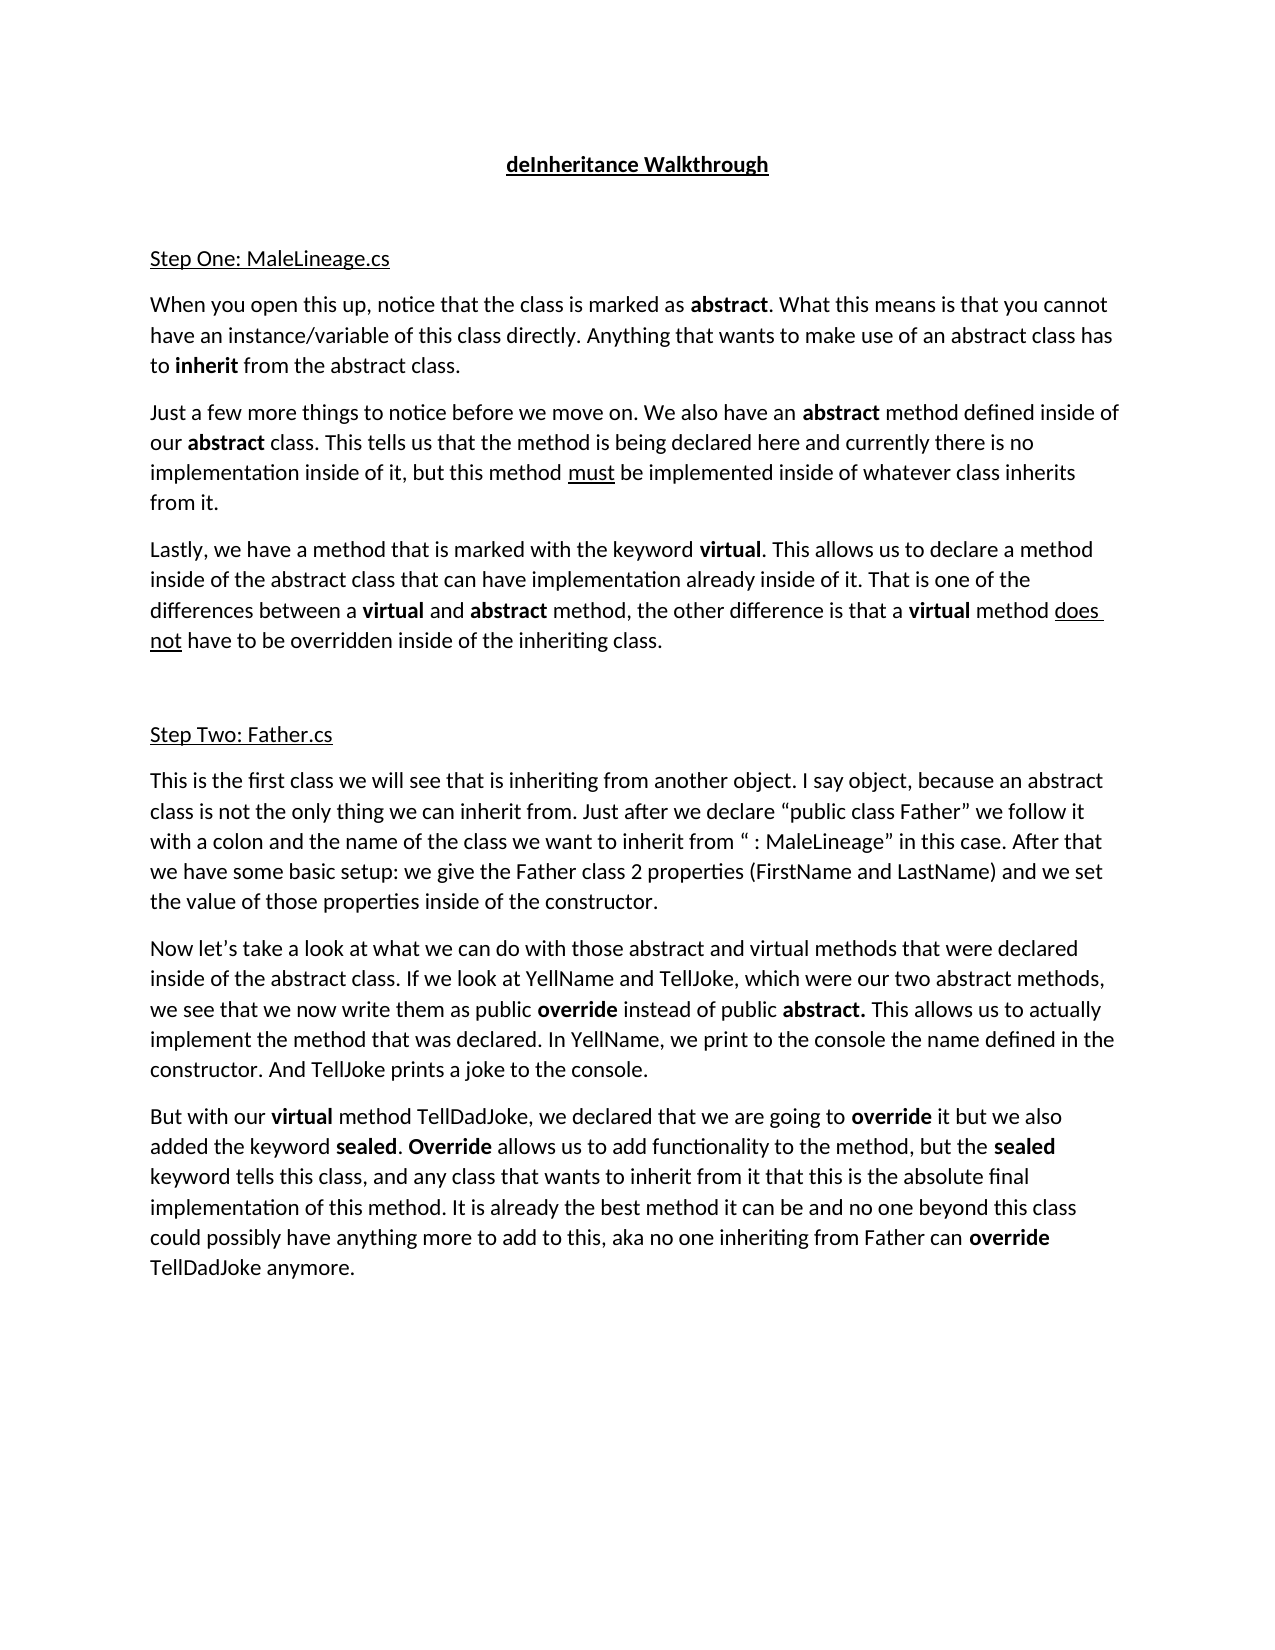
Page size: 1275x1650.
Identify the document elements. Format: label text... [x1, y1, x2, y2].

text Now let’s take a look at what we can do with those abstract and virtual methods that were declared inside of the abstract class. If we look at YellName and TellJoke, which were our two abstract methods, we see that we now write them as public override instead of public abstract. This allows us to actually implement the method that was declared. In YellName, we print to the console the name defined in the constructor. And TellJoke prints a joke to the console. [150, 934, 1125, 1083]
text deInheritance Walkthrough [150, 150, 1125, 178]
text Step One: MaleLineage.cs [150, 244, 1125, 272]
text But with our virtual method TellDadJoke, we declared that we are going to override it but we also added the keyword sealed. Override allows us to add functionality to the method, but the sealed keyword tells this class, and any class that wants to inherit from it that this is the absolute final implementation of this method. It is already the best method it can be and no one beyond this class could possibly have anything more to add to this, aka no one inheriting from Father can override TellDadJoke anymore. [150, 1102, 1125, 1281]
text Lastly, we have a method that is marked with the keyword virtual. This allows us to declare a method inside of the abstract class that can have implementation already inside of it. That is one of the differences between a virtual and abstract method, the other difference is that a virtual method does not have to be overridden inside of the inheriting class. [150, 535, 1125, 654]
text This is the first class we will see that is inheriting from another object. I say object, because an abstract class is not the only thing we can inherit from. Just after we declare “public class Father” we follow it with a colon and the name of the class we want to inherit from “ : MaleLineage” in this case. After that we have some basic setup: we give the Father class 2 properties (FirstName and LastName) and we set the value of those properties inside of the constructor. [150, 767, 1125, 916]
text Step Two: Father.cs [150, 720, 1125, 748]
text Just a few more things to notice before we move on. We also have an abstract method defined inside of our abstract class. This tells us that the method is being declared here and currently there is no implementation inside of it, but this method must be implemented inside of whatever class inherits from it. [150, 398, 1125, 517]
text When you open this up, notice that the class is marked as abstract. What this means is that you cannot have an instance/variable of this class directly. Anything that wants to make use of an abstract class has to inherit from the abstract class. [150, 291, 1125, 379]
